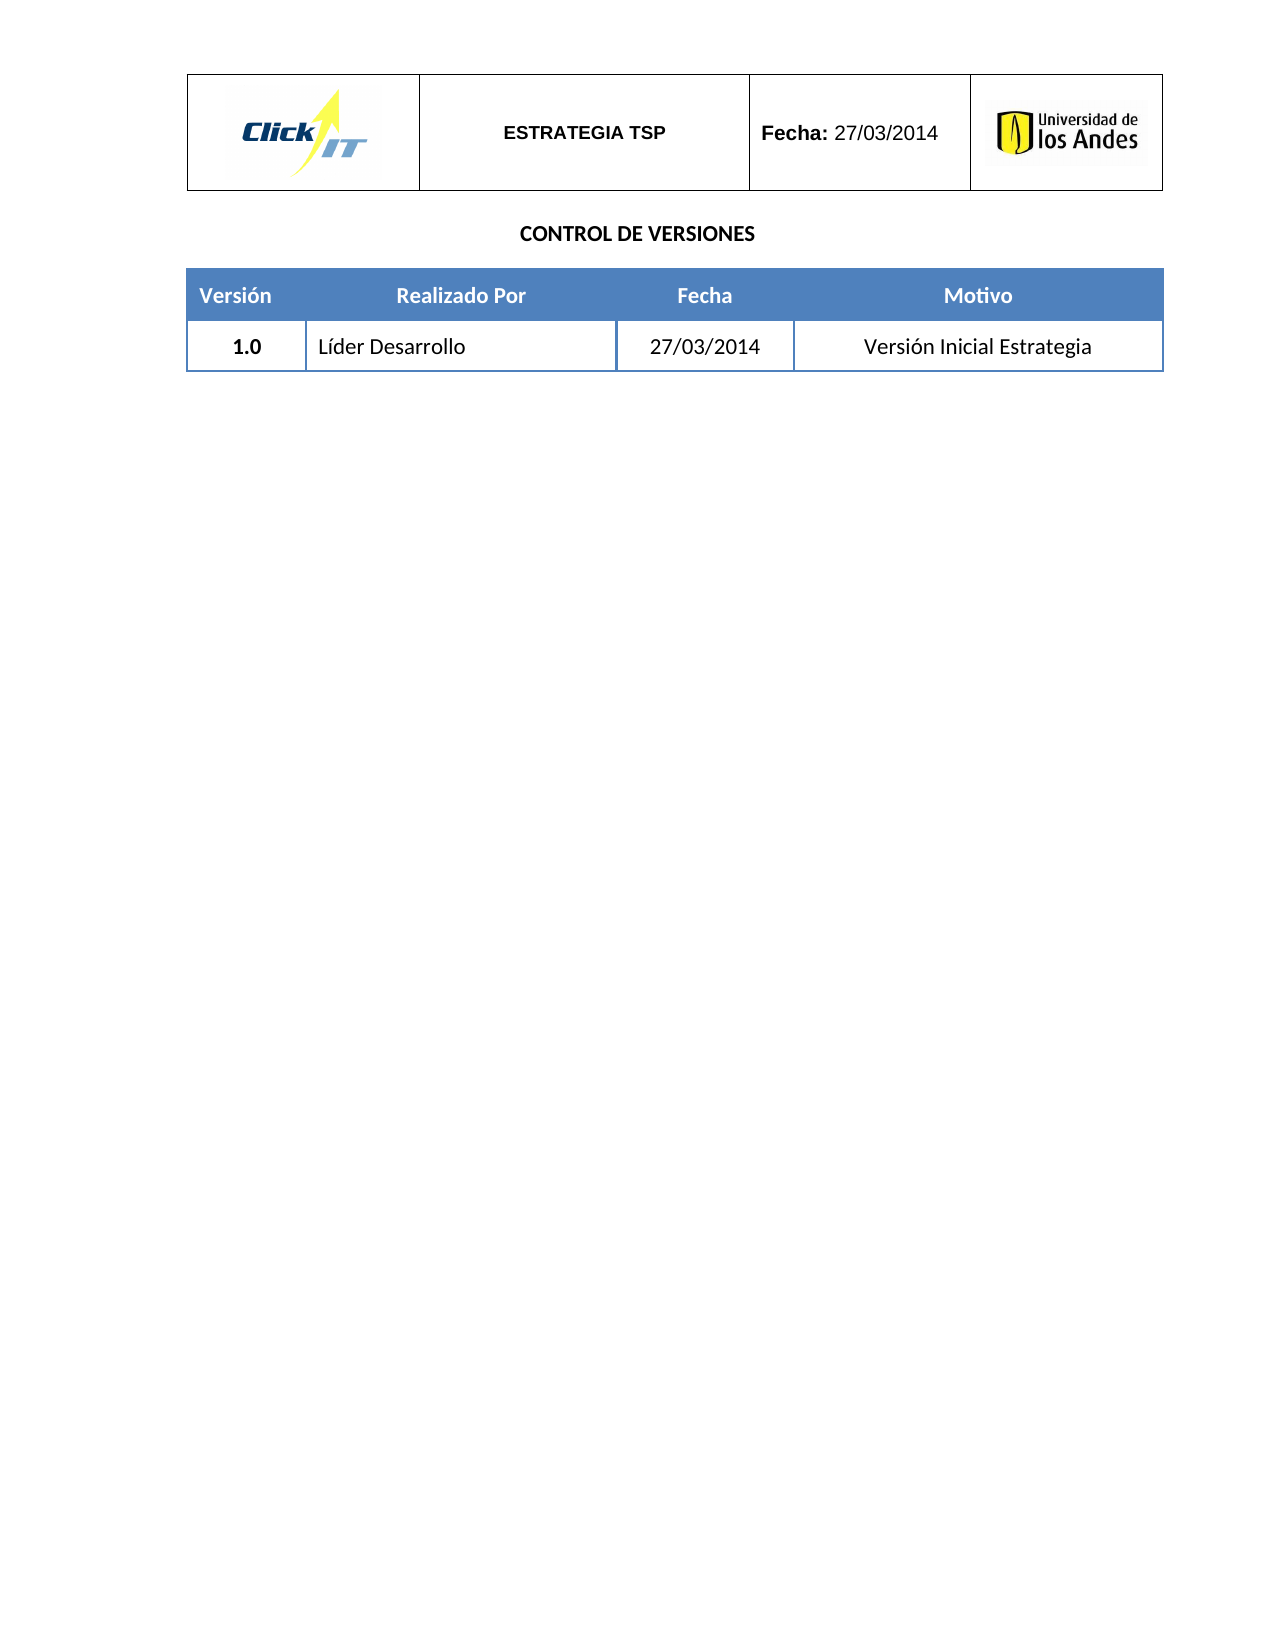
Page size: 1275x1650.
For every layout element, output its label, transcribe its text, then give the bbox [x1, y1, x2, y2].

table_header Motivo [795, 270, 1162, 319]
table_header Versión [188, 270, 305, 319]
picture [225, 85, 383, 180]
table_cell Versión Inicial Estrategia [795, 321, 1162, 370]
table_cell Líder Desarrollo [307, 321, 615, 370]
table_header Fecha [618, 270, 793, 319]
text CONTROL DE VERSIONES [177, 219, 1098, 247]
table_cell 27/03/2014 [618, 321, 793, 370]
table_header Realizado Por [307, 270, 615, 319]
picture [985, 100, 1149, 166]
table_cell 1.0 [188, 321, 305, 370]
